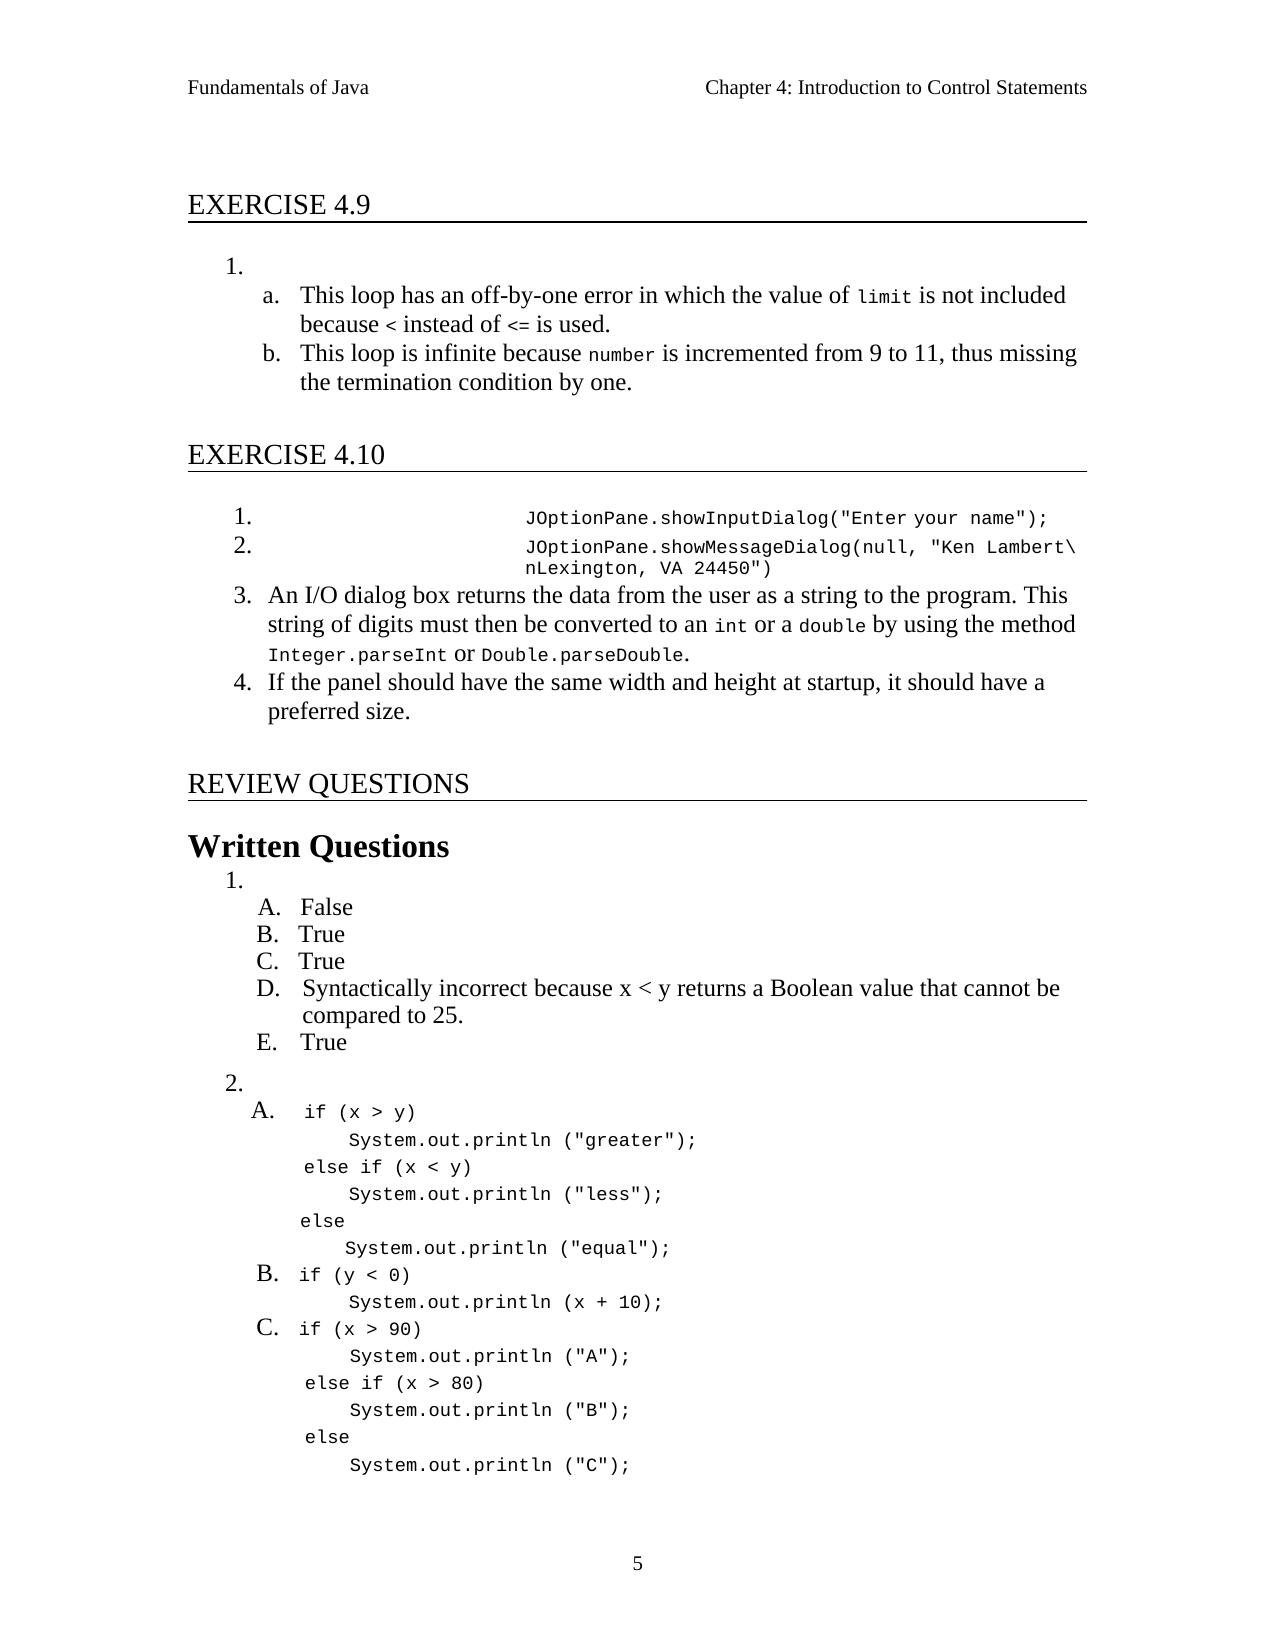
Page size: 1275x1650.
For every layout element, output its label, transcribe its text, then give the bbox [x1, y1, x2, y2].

list JOptionPane.showMessageDialog(null, "Ken Lambert\nLexington, VA 24450") [233, 530, 1087, 580]
text else [187, 1206, 1087, 1233]
text EXERCISE 4.10 [187, 437, 1087, 472]
subtitle Written Questions [187, 826, 1087, 865]
text Review Questions [187, 766, 1087, 801]
list This loop has an off-by-one error in which the value of limit is not included because < instead of <= is used. [262, 280, 1087, 338]
text System.out.println ("equal"); [187, 1233, 1087, 1260]
list JOptionPane.showInputDialog("Enter your name"); [233, 501, 1087, 530]
text C. if (x > 90) System.out.println ("A"); else if (x > 80) System.out.println ("B"); else System.out.println ("C"); [187, 1314, 1087, 1476]
text A. if (x > y) System.out.println ("greater"); else if (x < y) System.out.println ("less"); [187, 1097, 1087, 1206]
text EXERCISE 4.9 [187, 187, 1087, 223]
text B. True [187, 921, 1087, 948]
text C. True [187, 948, 1087, 975]
text E. True [187, 1029, 1087, 1056]
text A. False [245, 893, 1087, 921]
list This loop is infinite because number is incremented from 9 to 11, thus missing the termination condition by one. [262, 338, 1087, 396]
list If the panel should have the same width and height at startup, it should have a preferred size. [233, 667, 1087, 724]
text B. if (y < 0) System.out.println (x + 10); [187, 1260, 1087, 1314]
list An I/O dialog box returns the data from the user as a string to the program. This string of digits must then be converted to an int or a double by using the method Integer.parseInt or Double.parseDouble. [233, 580, 1087, 667]
text D. Syntactically incorrect because x < y returns a Boolean value that cannot be compared to 25. [208, 975, 1087, 1029]
